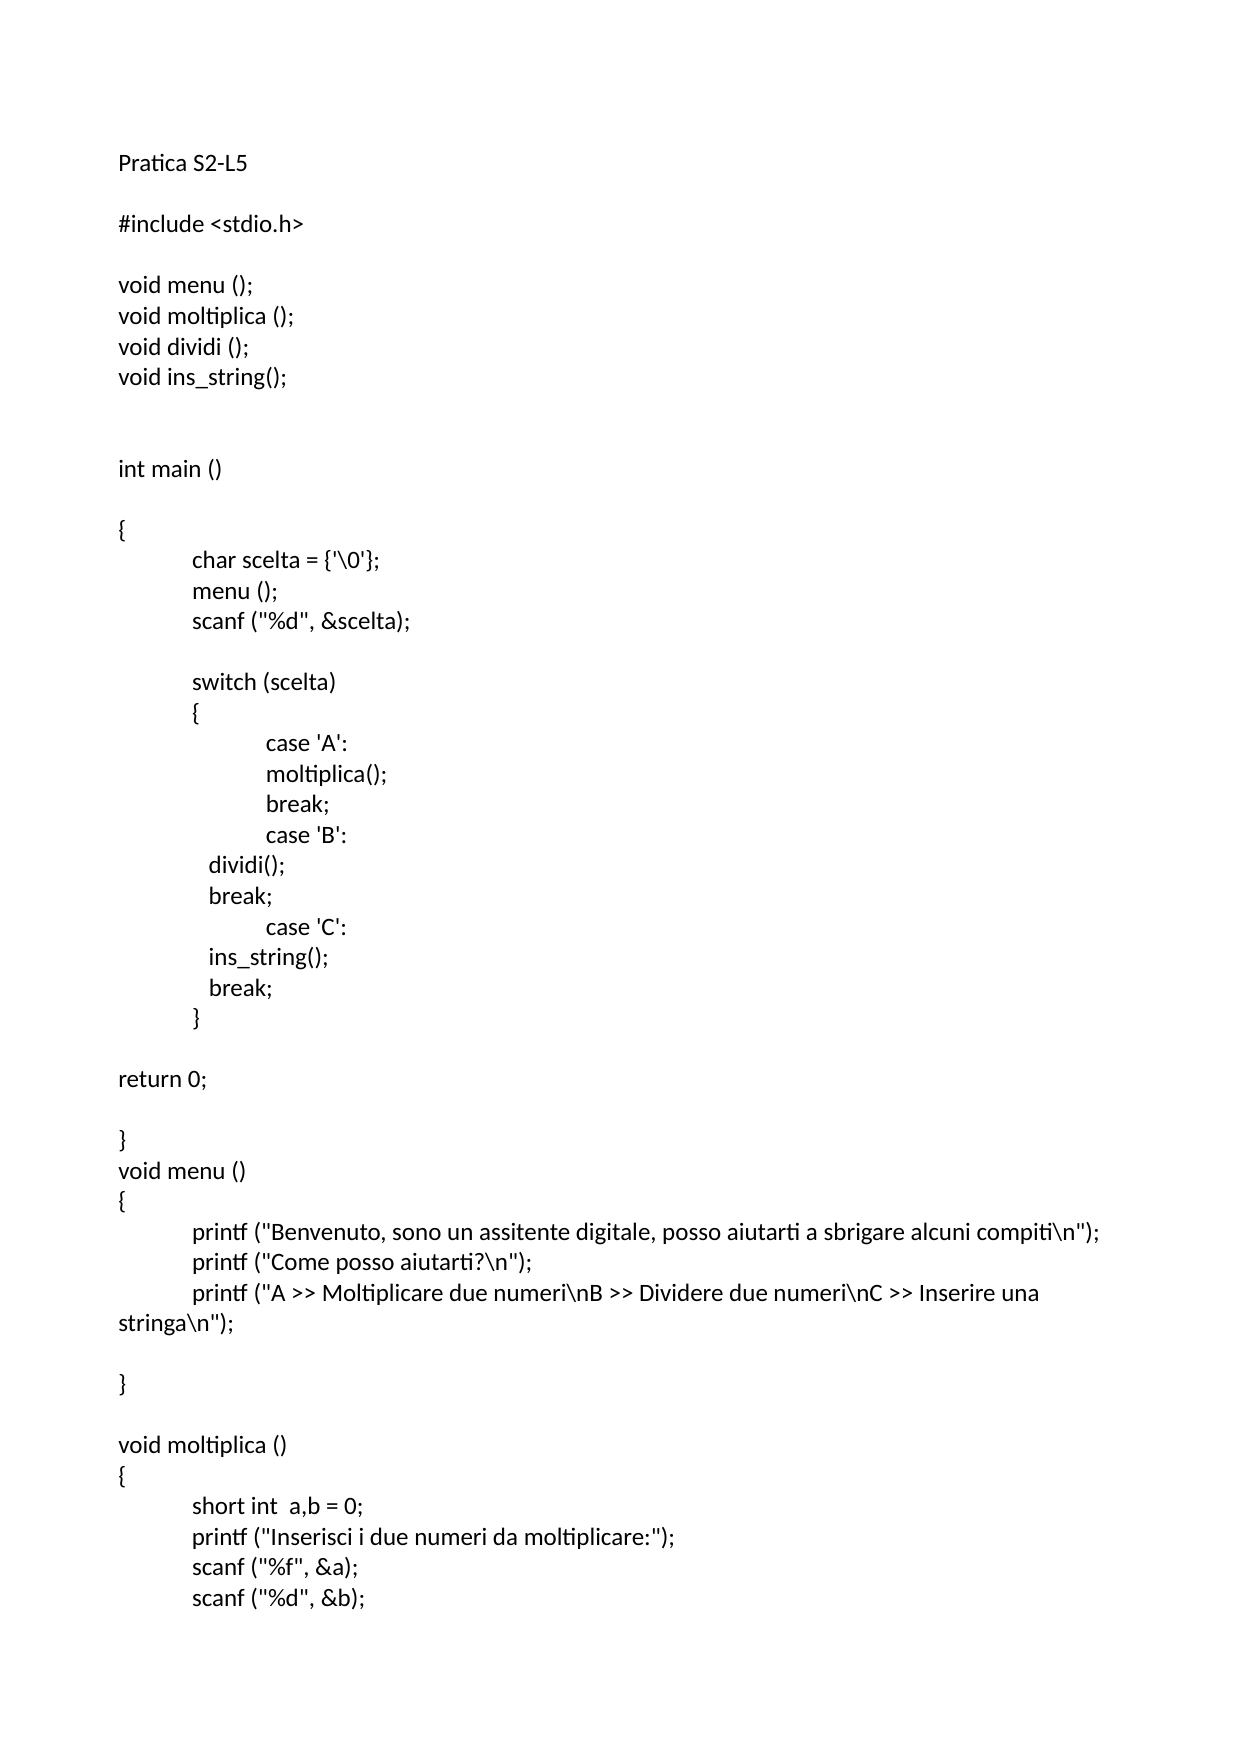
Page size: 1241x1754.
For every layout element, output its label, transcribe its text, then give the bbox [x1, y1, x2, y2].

text } [118, 1368, 1122, 1399]
text Pratica S2-L5 [118, 148, 1122, 178]
text break; [118, 788, 1122, 819]
text void dividi (); [118, 331, 1122, 361]
text { [118, 1460, 1122, 1491]
text break; [118, 880, 1122, 911]
text void ins_string(); [118, 361, 1122, 392]
text printf ("Benvenuto, sono un assitente digitale, posso aiutarti a sbrigare alcuni compiti\n"); [118, 1216, 1122, 1246]
text scanf ("%f", &a); [118, 1552, 1122, 1582]
text case 'A': [118, 727, 1122, 758]
text moltiplica(); [118, 758, 1122, 788]
text int main () [118, 453, 1122, 483]
text { [118, 514, 1122, 544]
text scanf ("%d", &scelta); [118, 605, 1122, 636]
text ins_string(); [118, 941, 1122, 972]
text char scelta = {'\0'}; [118, 544, 1122, 575]
text return 0; [118, 1063, 1122, 1094]
text void moltiplica (); [118, 300, 1122, 331]
text } [118, 1124, 1122, 1155]
text menu (); [118, 575, 1122, 605]
text void moltiplica () [118, 1429, 1122, 1460]
text void menu () [118, 1155, 1122, 1185]
text short int a,b = 0; [118, 1491, 1122, 1521]
text } [118, 1002, 1122, 1033]
text void menu (); [118, 270, 1122, 300]
text printf ("Come posso aiutarti?\n"); [118, 1246, 1122, 1277]
text case 'C': [118, 911, 1122, 941]
text printf ("A >> Moltiplicare due numeri\nB >> Dividere due numeri\nC >> Inserire una stringa\n"); [118, 1277, 1122, 1338]
text dividi(); [118, 849, 1122, 880]
text #include <stdio.h> [118, 209, 1122, 239]
text printf ("Inserisci i due numeri da moltiplicare:"); [118, 1521, 1122, 1552]
text switch (scelta) [118, 666, 1122, 697]
text scanf ("%d", &b); [118, 1582, 1122, 1613]
text case 'B': [118, 819, 1122, 849]
text { [118, 1185, 1122, 1216]
text { [118, 697, 1122, 727]
text break; [118, 972, 1122, 1002]
